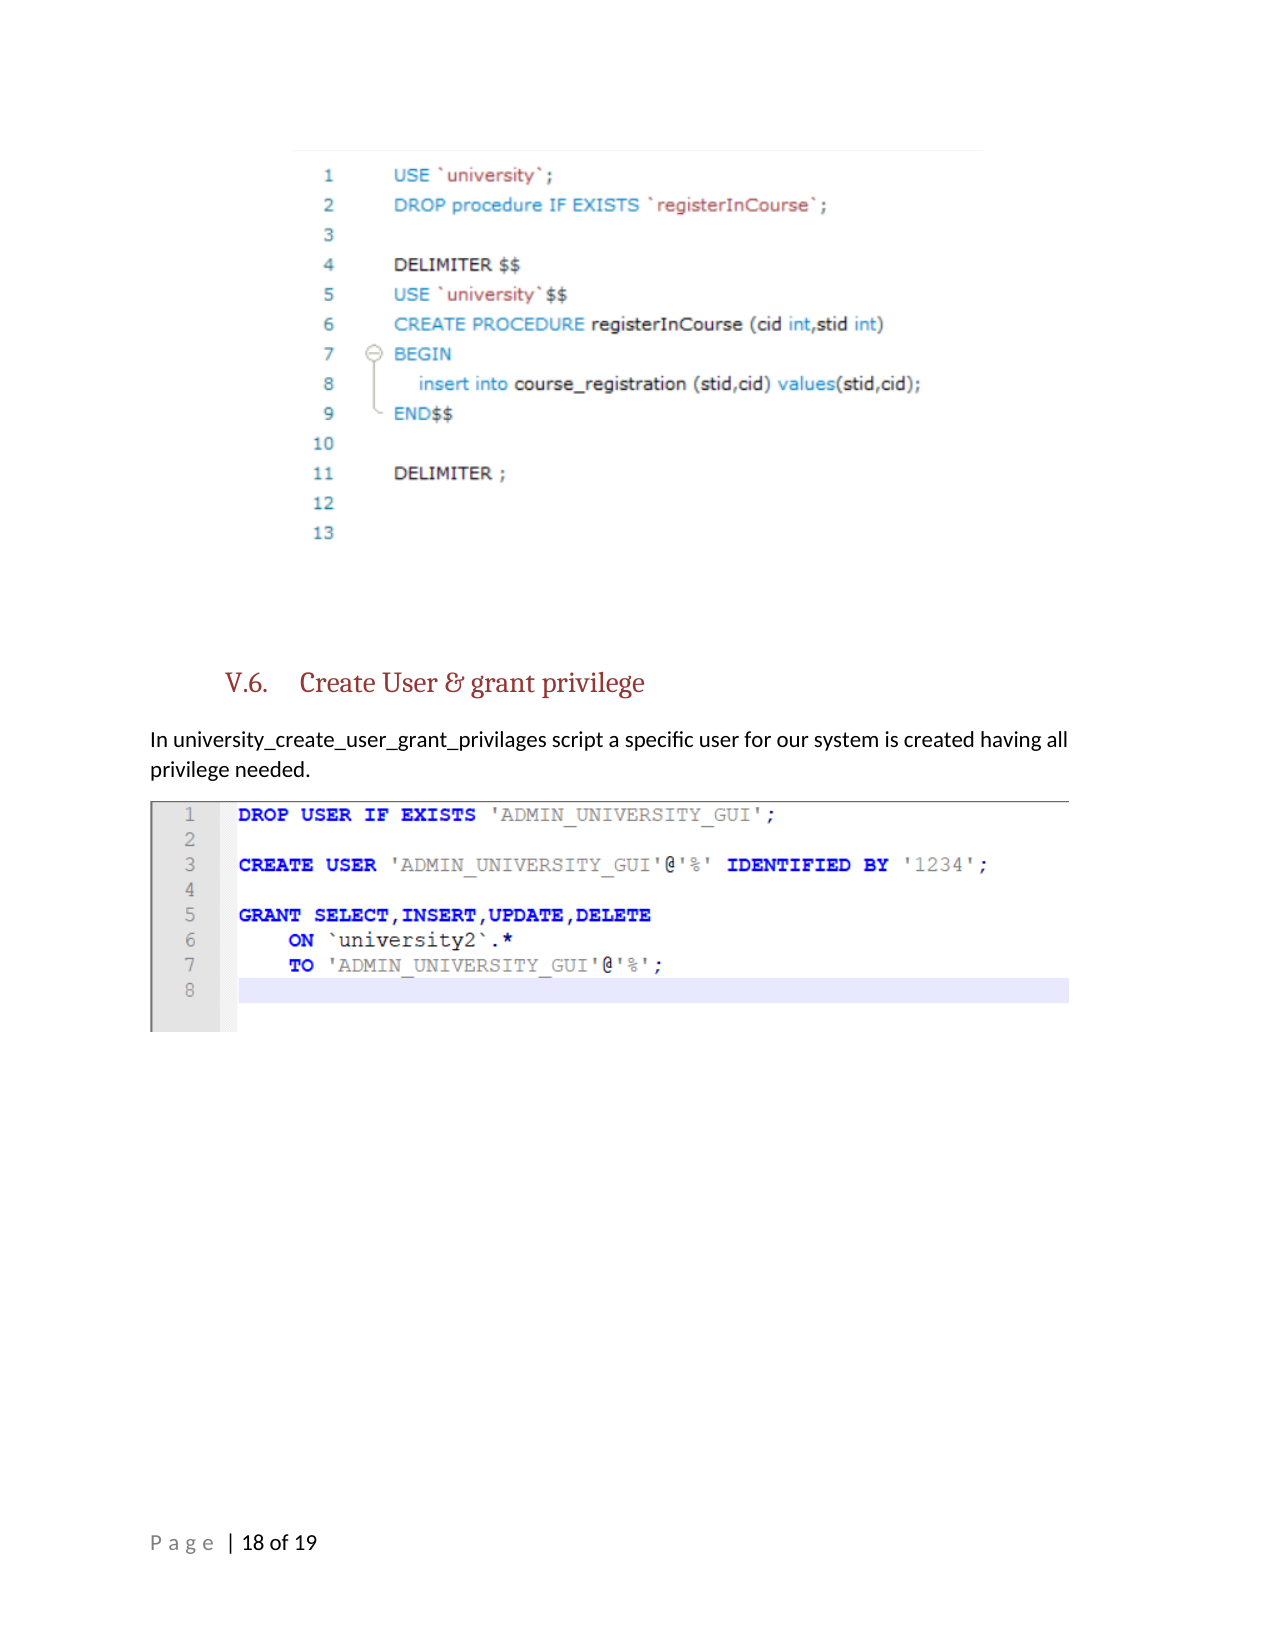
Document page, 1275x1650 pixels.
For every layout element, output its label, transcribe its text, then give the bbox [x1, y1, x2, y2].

picture [291, 150, 984, 572]
text Create User & grant privilege [225, 666, 1125, 700]
picture [150, 801, 1069, 1032]
text In university_create_user_grant_privilages script a specific user for our system is created having all privilege needed. [150, 725, 1125, 783]
